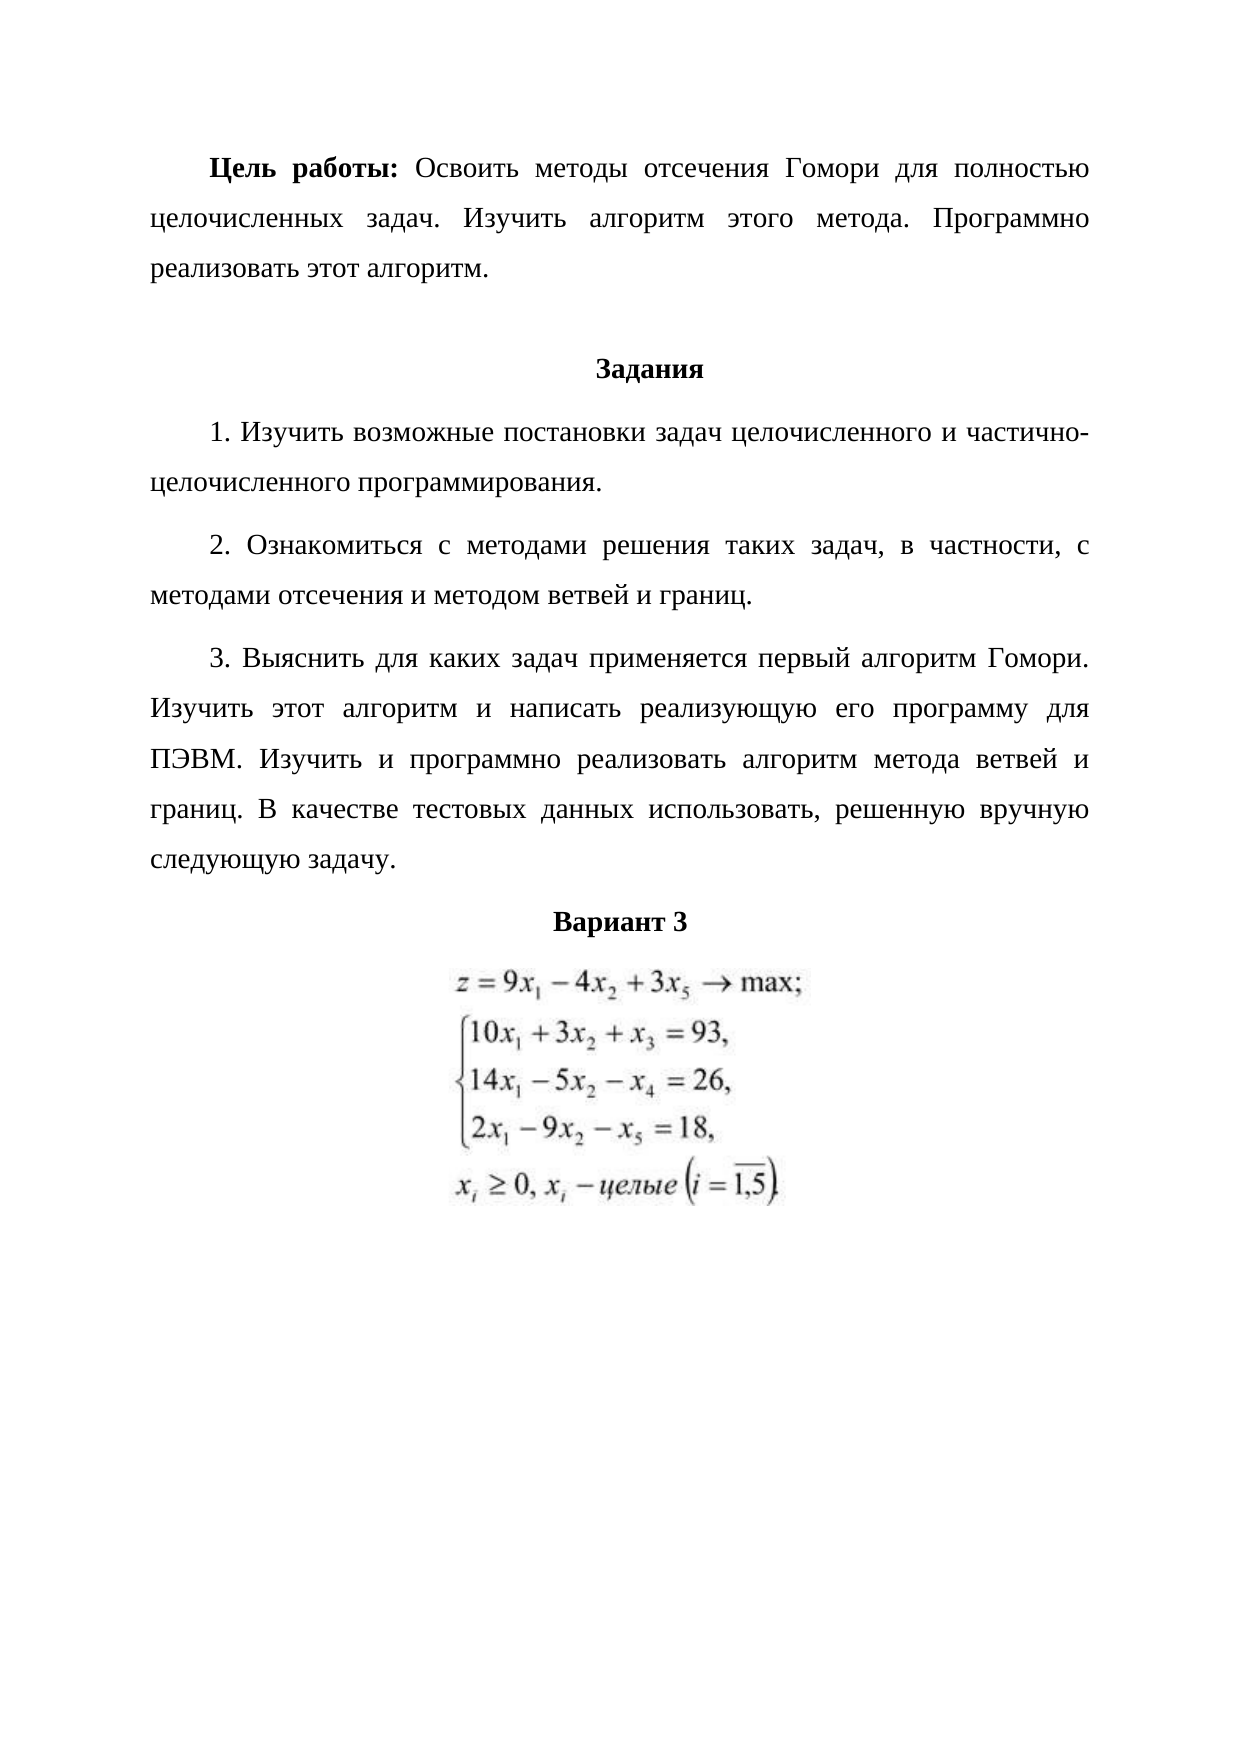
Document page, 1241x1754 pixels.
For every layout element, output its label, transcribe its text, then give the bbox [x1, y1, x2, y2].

text 2. Ознакомиться с методами решения таких задач, в частности, с методами отсечения и методом ветвей и границ. [150, 527, 1090, 611]
text 1. Изучить возможные постановки задач целочисленного и частично- целочисленного программирования. [150, 414, 1090, 498]
text 3. Выяснить для каких задач применяется первый алгоритм Гомори. Изучить этот алгоритм и написать реализующую его программу для ПЭВМ. Изучить и программно реализовать алгоритм метода ветвей и границ. В качестве тестовых данных использовать, решенную вручную следующую задачу. [150, 640, 1090, 875]
text Задания [150, 351, 1090, 385]
text Вариант 3 [150, 904, 1090, 938]
text Цель работы: Освоить методы отсечения Гомори для полностью целочисленных задач. Изучить алгоритм этого метода. Программно реализовать этот алгоритм. [150, 150, 1090, 284]
picture [448, 968, 811, 1206]
